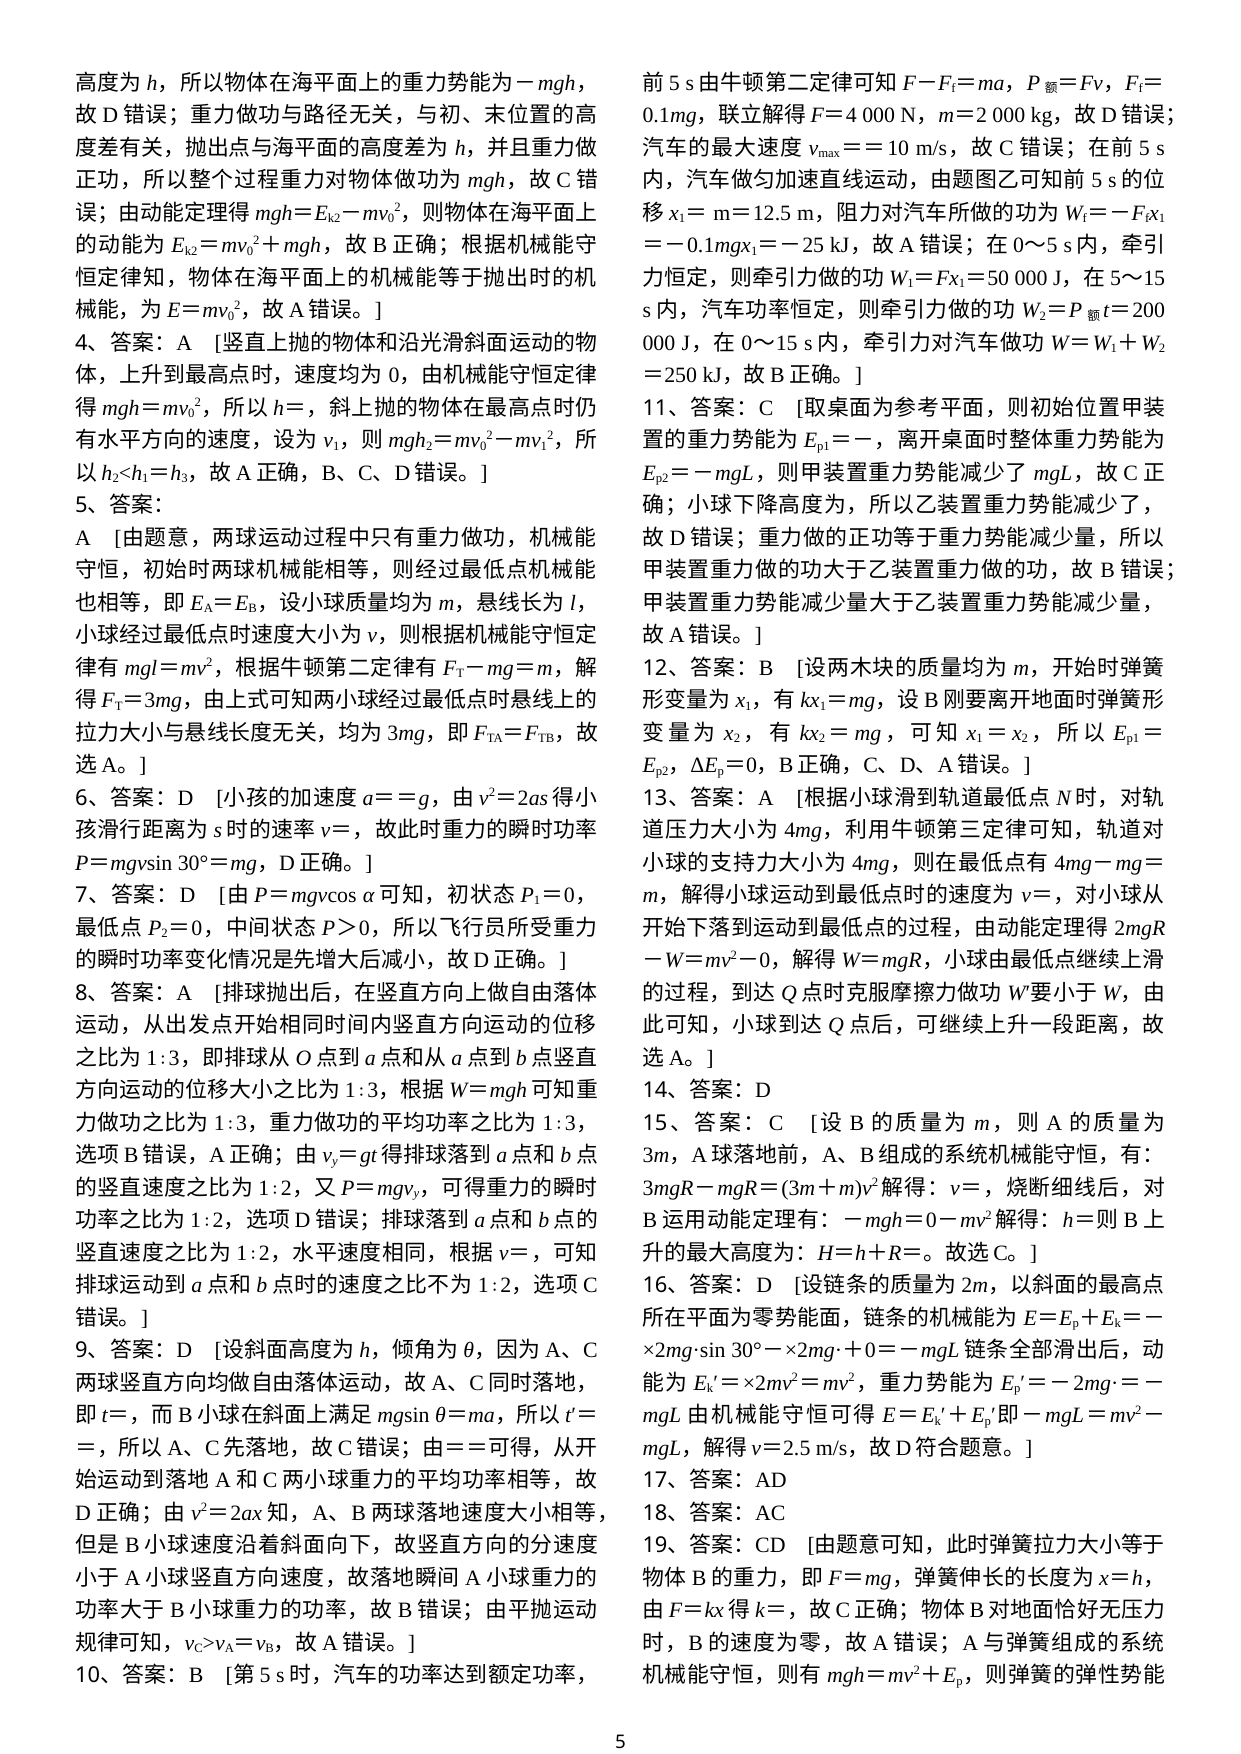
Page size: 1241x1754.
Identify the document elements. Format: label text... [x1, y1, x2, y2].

text A [由题意，两球运动过程中只有重力做功，机械能守恒，初始时两球机械能相等，则经过最低点机械能也相等，即EA＝EB，设小球质量均为m，悬线长为l，小球经过最低点时速度大小为v，则根据机械能守恒定律有mgl＝mv2，根据牛顿第二定律有FT－mg＝m，解得FT＝3mg，由上式可知两小球经过最低点时悬线上的拉力大小与悬线长度无关，均为3mg，即FTA＝FTB，故选A。] [75, 519, 598, 779]
text 13、答案：A [根据小球滑到轨道最低点N时，对轨道压力大小为4mg，利用牛顿第三定律可知，轨道对小球的支持力大小为4mg，则在最低点有4mg－mg＝m，解得小球运动到最低点时的速度为v＝，对小球从开始下落到运动到最低点的过程，由动能定理得2mgR－W＝mv2－0，解得W＝mgR，小球由最低点继续上滑的过程，到达Q点时克服摩擦力做功W′要小于W，由此可知，小球到达Q点后，可继续上升一段距离，故选A。] [642, 779, 1165, 1072]
text 7、答案：D [由P＝mgvcos α可知，初状态P1＝0，最低点P2＝0，中间状态P＞0，所以飞行员所受重力的瞬时功率变化情况是先增大后减小，故D正确。] [75, 877, 598, 974]
text 5、答案： [75, 487, 598, 519]
text 14、答案：D [642, 1072, 1165, 1104]
text 17、答案：AD [642, 1462, 1165, 1494]
text 9、答案：D [设斜面高度为h，倾角为θ，因为A、C两球竖直方向均做自由落体运动，故A、C同时落地，即t＝，而B小球在斜面上满足mgsin θ＝ma，所以t′＝＝，所以A、C先落地，故C错误；由＝＝可得，从开始运动到落地A和C两小球重力的平均功率相等，故D正确；由v2＝2ax知，A、B两球落地速度大小相等，但是B小球速度沿着斜面向下，故竖直方向的分速度小于A小球竖直方向速度，故落地瞬间A小球重力的功率大于B小球重力的功率，故B错误；由平抛运动规律可知，vC>vA＝vB，故A错误。] [75, 1332, 598, 1657]
text 4、答案：A [竖直上抛的物体和沿光滑斜面运动的物体，上升到最高点时，速度均为0，由机械能守恒定律得mgh＝mv02，所以h＝，斜上抛的物体在最高点时仍有水平方向的速度，设为v1，则mgh2＝mv02－mv12，所以h2<h1＝h3，故A正确，B、C、D错误。] [75, 324, 598, 487]
text 8、答案：A [排球抛出后，在竖直方向上做自由落体运动，从出发点开始相同时间内竖直方向运动的位移之比为1∶3，即排球从O点到a点和从a点到b点竖直方向运动的位移大小之比为1∶3，根据W＝mgh可知重力做功之比为1∶3，重力做功的平均功率之比为1∶3，选项B错误，A正确；由vy＝gt得排球落到a点和b点的竖直速度之比为1∶2，又P＝mgvy，可得重力的瞬时功率之比为1∶2，选项D错误；排球落到a点和b点的竖直速度之比为1∶2，水平速度相同，根据v＝，可知排球运动到a点和b点时的速度之比不为1∶2，选项C错误。] [75, 974, 598, 1332]
text 16、答案：D [设链条的质量为2m，以斜面的最高点所在平面为零势能面，链条的机械能为E＝Ep＋Ek＝－×2mg·sin 30°－×2mg·＋0＝－mgL链条全部滑出后，动能为Ek′＝×2mv2＝mv2，重力势能为Ep′＝－2mg·＝－mgL由机械能守恒可得E＝Ek′＋Ep′即－mgL＝mv2－mgL，解得v＝2.5 m/s，故D符合题意。] [642, 1267, 1165, 1462]
text 18、答案：AC [642, 1494, 1165, 1527]
text 10、答案：B [第5 s时，汽车的功率达到额定功率，前5 s由牛顿第二定律可知F－Ff＝ma，P额＝Fv，Ff＝0.1mg，联立解得F＝4 000 N，m＝2 000 kg，故D错误；汽车的最大速度vmax＝＝10 m/s，故C错误；在前5 s内，汽车做匀加速直线运动，由题图乙可知前5 s的位移x1＝ m＝12.5 m，阻力对汽车所做的功为Wf＝－Ffx1＝－0.1mgx1＝－25 kJ，故A错误；在0～5 s内，牵引力恒定，则牵引力做的功W1＝Fx1＝50 000 J，在5～15 s内，汽车功率恒定，则牵引力做的功W2＝P额t＝200 000 J，在0～15 s内，牵引力对汽车做功W＝W1＋W2＝250 kJ，故B正确。] [642, 64, 1165, 389]
text 6、答案：D [小孩的加速度a＝＝g，由v2＝2as得小孩滑行距离为s时的速率v＝，故此时重力的瞬时功率P＝mgvsin 30°＝mg，D正确。] [75, 779, 598, 877]
text 11、答案：C [取桌面为参考平面，则初始位置甲装置的重力势能为Ep1＝－，离开桌面时整体重力势能为Ep2＝－mgL，则甲装置重力势能减少了mgL，故C正确；小球下降高度为，所以乙装置重力势能减少了，故D错误；重力做的正功等于重力势能减少量，所以甲装置重力做的功大于乙装置重力做的功，故B错误；甲装置重力势能减少量大于乙装置重力势能减少量，故A错误。] [642, 389, 1165, 649]
text 15、答案：C [设B的质量为m，则A的质量为3m，A球落地前，A、B组成的系统机械能守恒，有：3mgR－mgR＝(3m＋m)v2解得：v＝，烧断细线后，对B运用动能定理有：－mgh＝0－mv2解得：h＝则B上升的最大高度为：H＝h＋R＝。故选C。] [642, 1104, 1165, 1267]
text 12、答案：B [设两木块的质量均为m，开始时弹簧形变量为x1，有kx1＝mg，设B刚要离开地面时弹簧形变量为x2，有kx2＝mg，可知x1＝x2，所以Ep1＝Ep2，ΔEp＝0，B正确，C、D、A错误。] [642, 649, 1165, 779]
